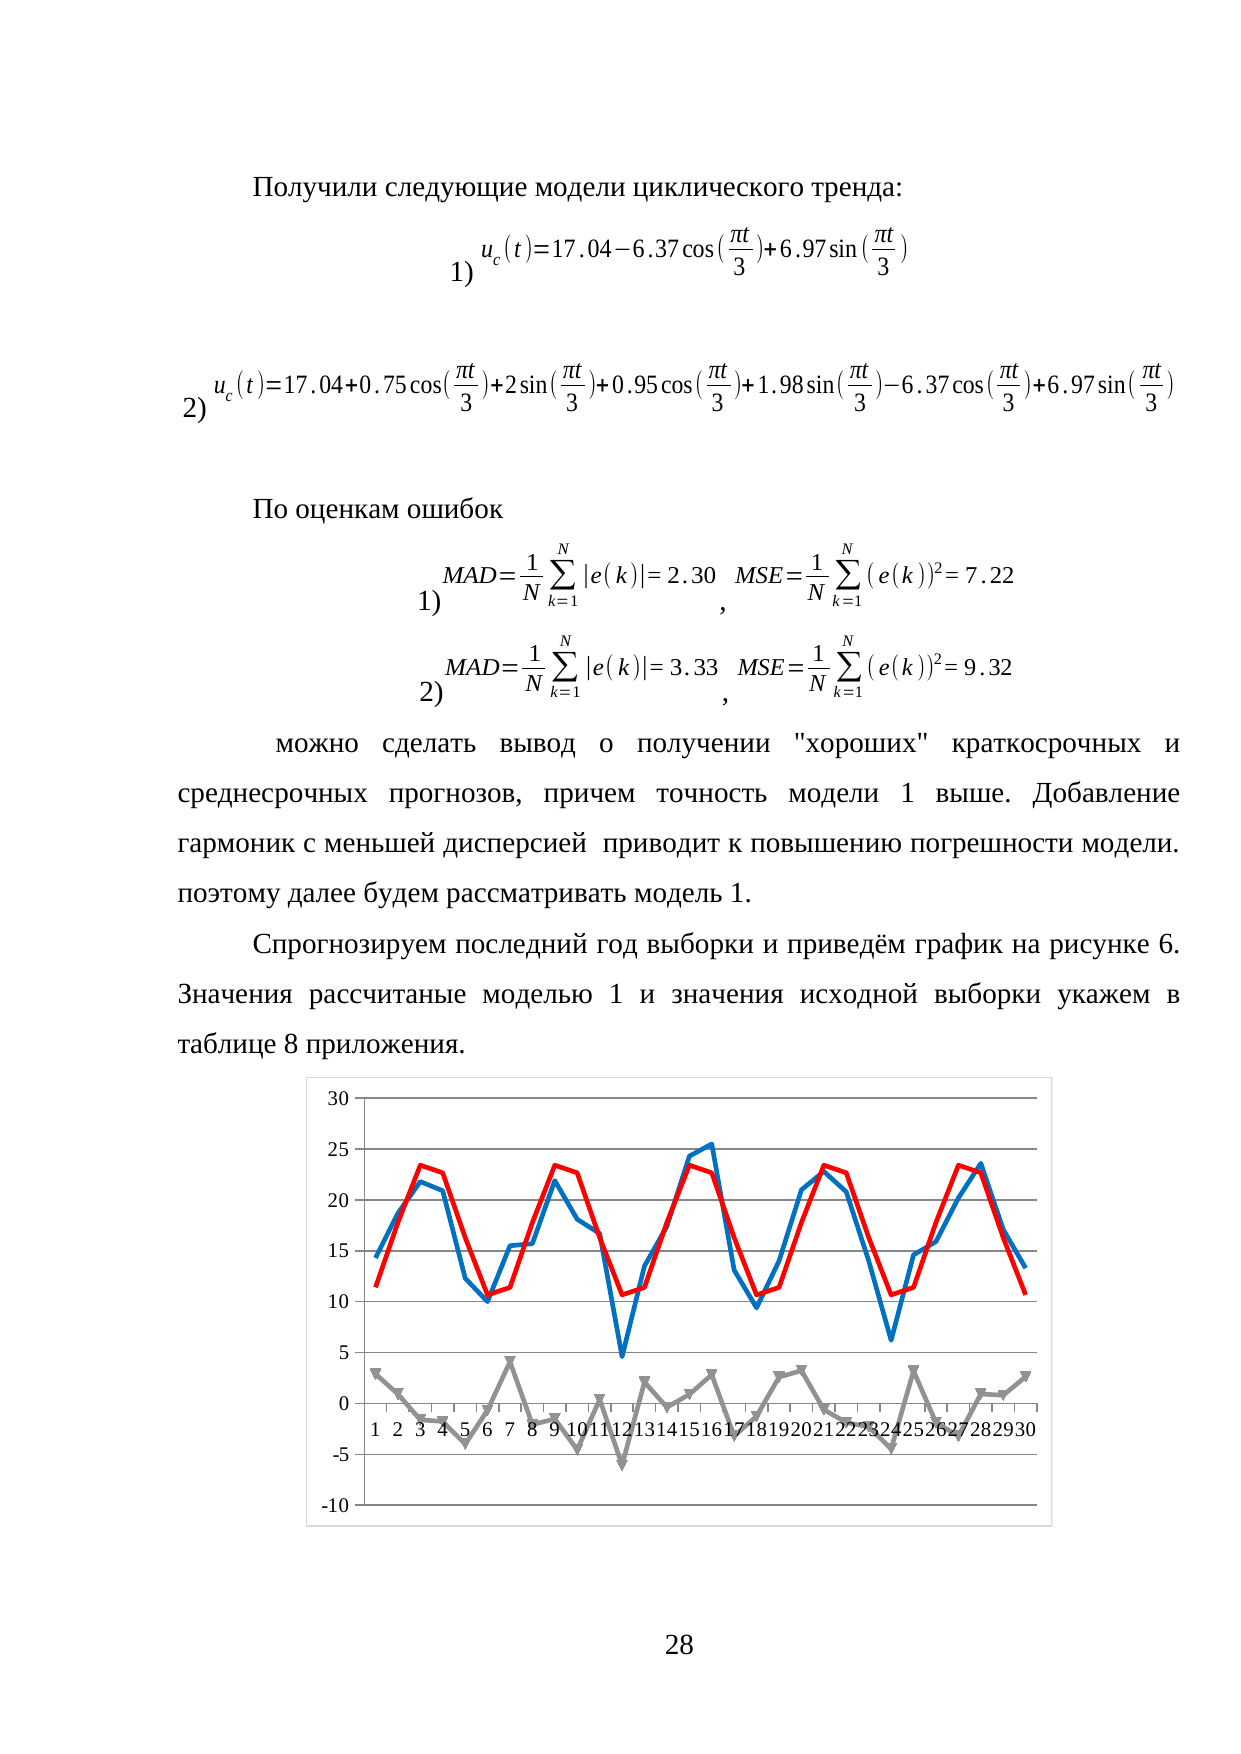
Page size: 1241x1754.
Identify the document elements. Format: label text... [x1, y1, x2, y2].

text По оценкам ошибок [177, 491, 1181, 524]
text 1), [177, 541, 1181, 616]
text Спрогнозируем последний год выборки и приведём график на рисунке 6. Значения рассчитаные моделью 1 и значения исходной выборки укажем в таблице 8 приложения. [177, 926, 1181, 1060]
text 1) [177, 219, 1181, 288]
text 2) [177, 355, 1181, 424]
text 2), [177, 633, 1181, 708]
text можно сделать вывод о получении "хороших" краткосрочных и среднесрочных прогнозов, причем точность модели 1 выше. Добавление гармоник с меньшей дисперсией приводит к повышению погрешности модели. поэтому далее будем рассматривать модель 1. [177, 725, 1181, 909]
text Получили следующие модели циклического тренда: [177, 169, 1181, 202]
